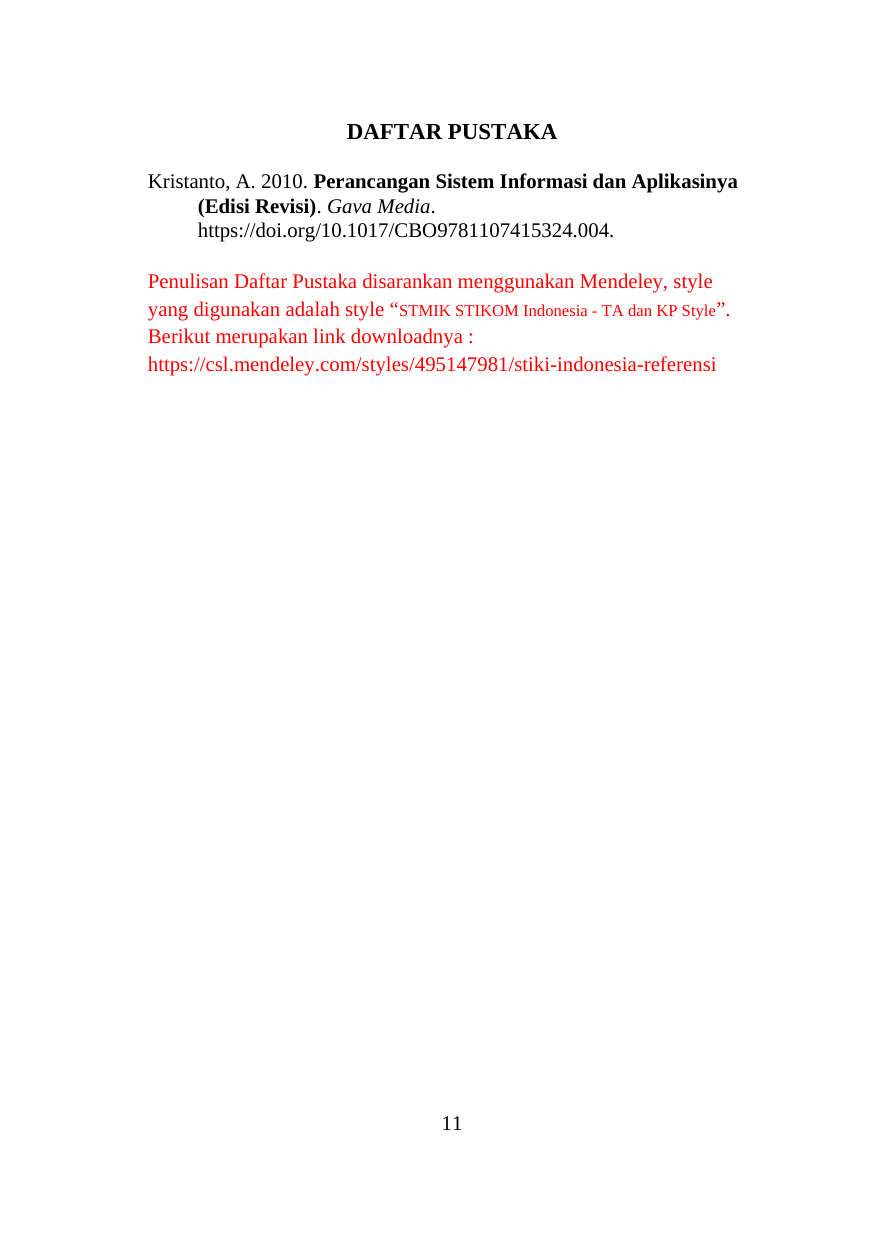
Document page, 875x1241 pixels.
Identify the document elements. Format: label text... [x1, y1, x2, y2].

text Penulisan Daftar Pustaka disarankan menggunakan Mendeley, style yang digunakan adalah style “STMIK STIKOM Indonesia - TA dan KP Style”. Berikut merupakan link downloadnya : [148, 269, 756, 348]
subtitle Daftar Pustaka [148, 118, 756, 144]
text Kristanto, A. 2010. Perancangan Sistem Informasi dan Aplikasinya (Edisi Revisi). Gava Media. https://doi.org/10.1017/CBO9781107415324.004. [148, 169, 756, 242]
text https://csl.mendeley.com/styles/495147981/stiki-indonesia-referensi [148, 352, 756, 376]
